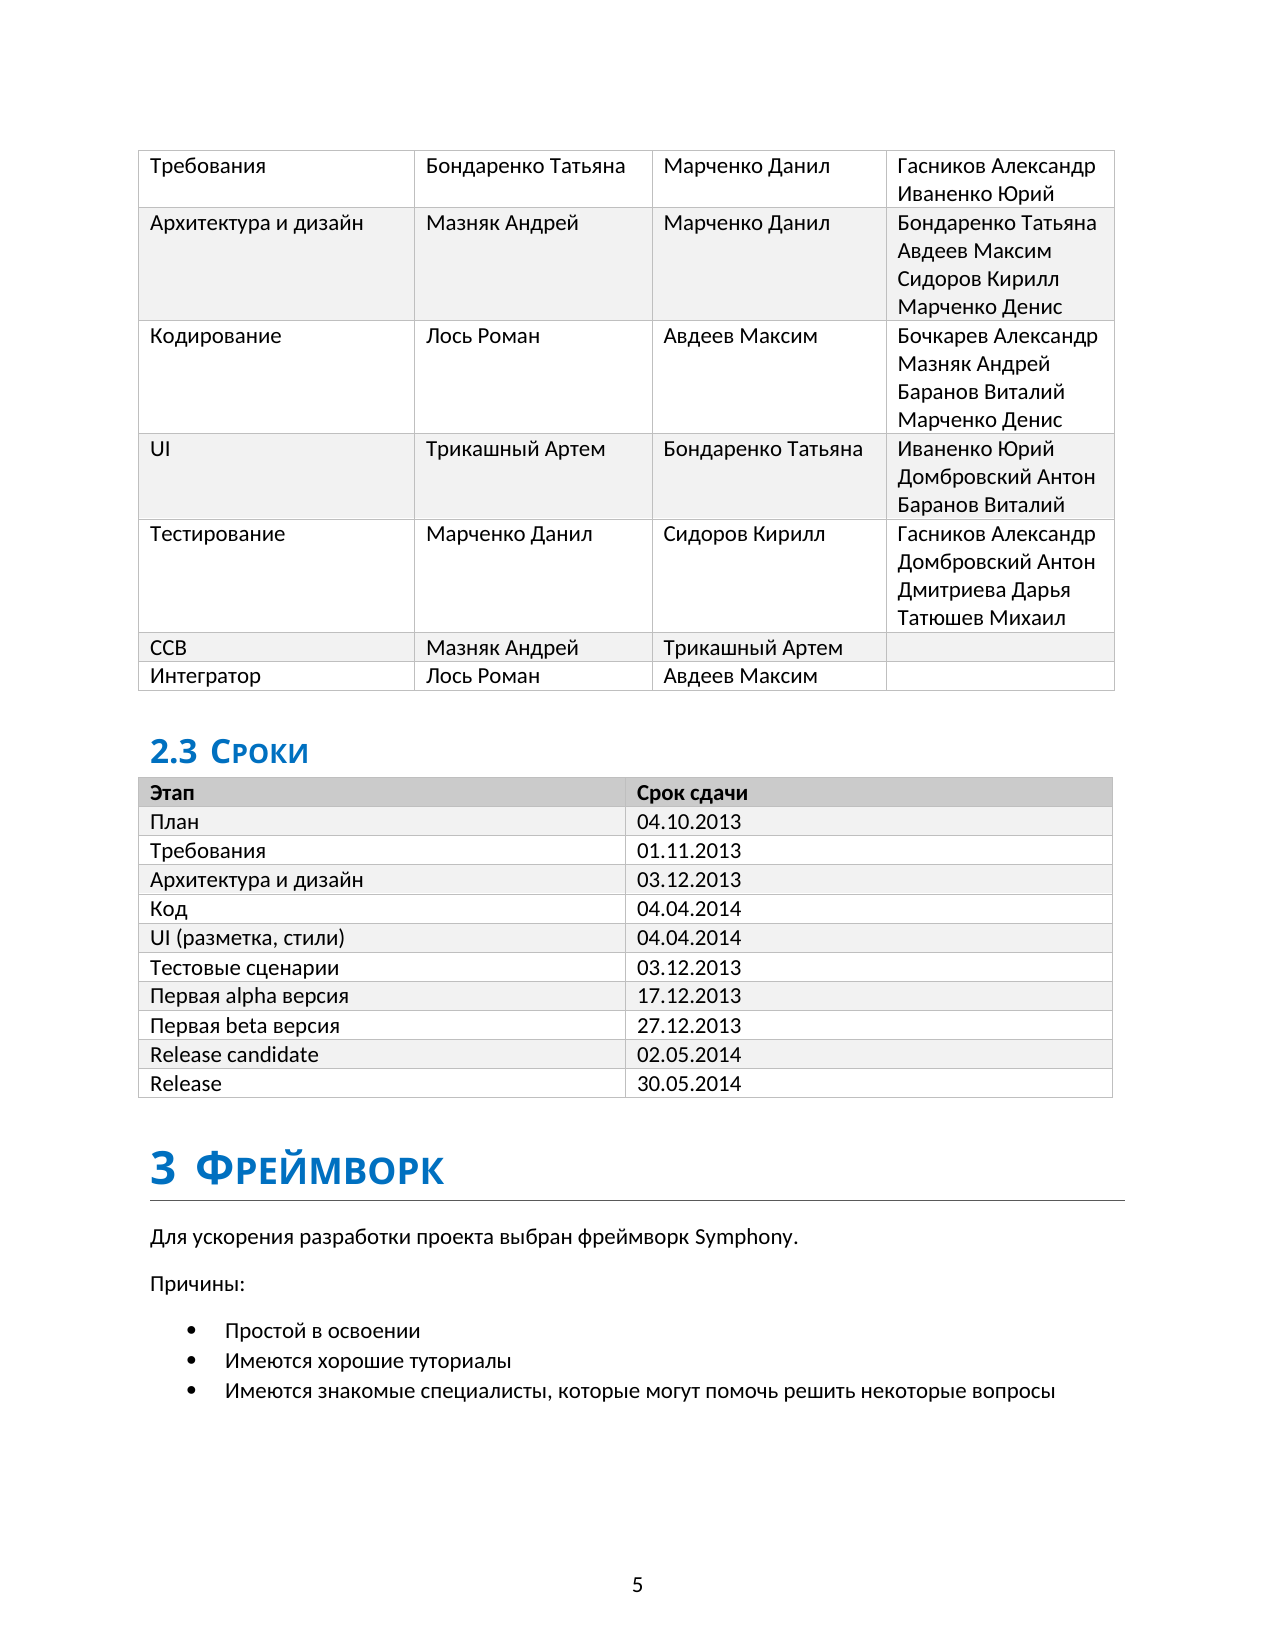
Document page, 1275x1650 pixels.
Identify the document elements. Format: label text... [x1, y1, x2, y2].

list Простой в освоении [187, 1316, 1125, 1344]
table_cell 04.10.2013 [626, 807, 1112, 835]
table_cell План [139, 807, 625, 835]
table_cell Марченко Данил [415, 520, 652, 632]
subtitle Сроки [150, 728, 1125, 774]
table_cell Лось Роман [415, 321, 652, 433]
table_cell Release candidate [139, 1040, 625, 1068]
table_cell Гасников Александр Домбровский Антон Дмитриева Дарья Татюшев Михаил [887, 520, 1114, 632]
table_cell Лось Роман [415, 662, 652, 690]
table_cell Гасников Александр Иваненко Юрий [887, 151, 1114, 207]
subtitle Фреймворк [150, 1135, 1125, 1200]
table_cell Бондаренко Татьяна [415, 151, 652, 207]
list Имеются знакомые специалисты, которые могут помочь решить некоторые вопросы [187, 1377, 1125, 1405]
table_cell Авдеев Максим [653, 321, 886, 433]
table_cell Марченко Данил [653, 151, 886, 207]
table_cell Мазняк Андрей [415, 633, 652, 661]
table_cell Бондаренко Татьяна Авдеев Максим Сидоров Кирилл Марченко Денис [887, 208, 1114, 320]
table_cell 03.12.2013 [626, 865, 1112, 893]
table_cell Требования [139, 151, 414, 207]
table_cell 17.12.2013 [626, 982, 1112, 1010]
table_cell 01.11.2013 [626, 836, 1112, 864]
table_cell Иваненко Юрий Домбровский Антон Баранов Виталий [887, 434, 1114, 518]
table_cell Трикашный Артем [415, 434, 652, 518]
table_cell Тестовые сценарии [139, 953, 625, 981]
table_cell Бондаренко Татьяна [653, 434, 886, 518]
table_cell Бочкарев Александр Мазняк Андрей Баранов Виталий Марченко Денис [887, 321, 1114, 433]
table_cell Архитектура и дизайн [139, 865, 625, 893]
table_cell 04.04.2014 [626, 924, 1112, 952]
table_cell Кодирование [139, 321, 414, 433]
table_cell [887, 633, 1114, 661]
table_cell 03.12.2013 [626, 953, 1112, 981]
table_cell Первая alpha версия [139, 982, 625, 1010]
table_cell Интегратор [139, 662, 414, 690]
table_cell Марченко Данил [653, 208, 886, 320]
table_cell Авдеев Максим [653, 662, 886, 690]
table_header Этап [139, 778, 625, 806]
table_cell UI (разметка, стили) [139, 924, 625, 952]
table_cell 27.12.2013 [626, 1011, 1112, 1039]
table_cell Release [139, 1069, 625, 1097]
table_cell Сидоров Кирилл [653, 520, 886, 632]
table_cell 30.05.2014 [626, 1069, 1112, 1097]
table_cell [887, 662, 1114, 690]
table_header Срок сдачи [626, 778, 1112, 806]
table_cell 04.04.2014 [626, 895, 1112, 922]
table_cell Первая beta версия [139, 1011, 625, 1039]
text Для ускорения разработки проекта выбран фреймворк Symphony. [150, 1222, 1125, 1251]
table_cell 02.05.2014 [626, 1040, 1112, 1068]
text Причины: [150, 1269, 1125, 1297]
table_cell UI [139, 434, 414, 518]
table_cell Код [139, 895, 625, 922]
table_cell Трикашный Артем [653, 633, 886, 661]
table_cell ССВ [139, 633, 414, 661]
list Имеются хорошие туториалы [187, 1346, 1125, 1374]
table_cell Тестирование [139, 520, 414, 632]
table_cell Архитектура и дизайн [139, 208, 414, 320]
table_cell Мазняк Андрей [415, 208, 652, 320]
table_cell Требования [139, 836, 625, 864]
